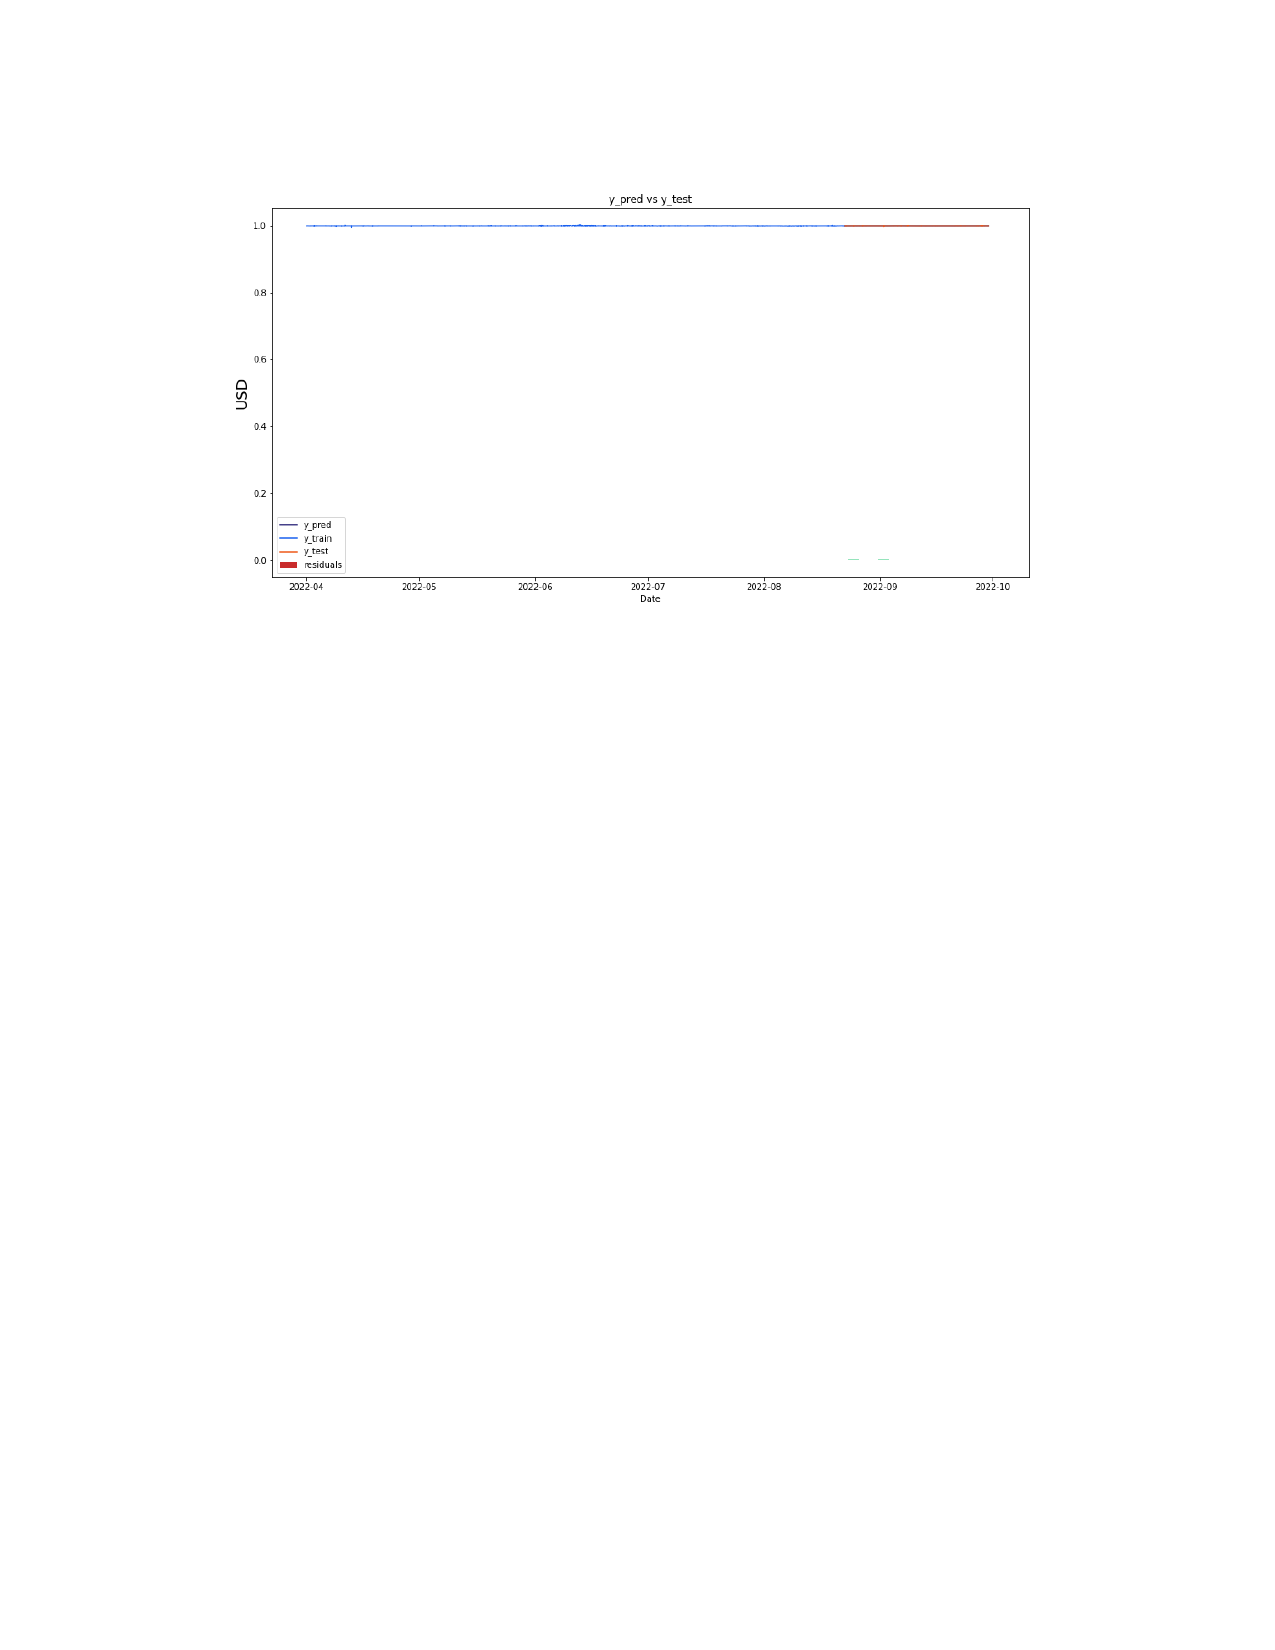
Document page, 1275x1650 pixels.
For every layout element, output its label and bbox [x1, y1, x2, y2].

picture [150, 150, 1125, 638]
